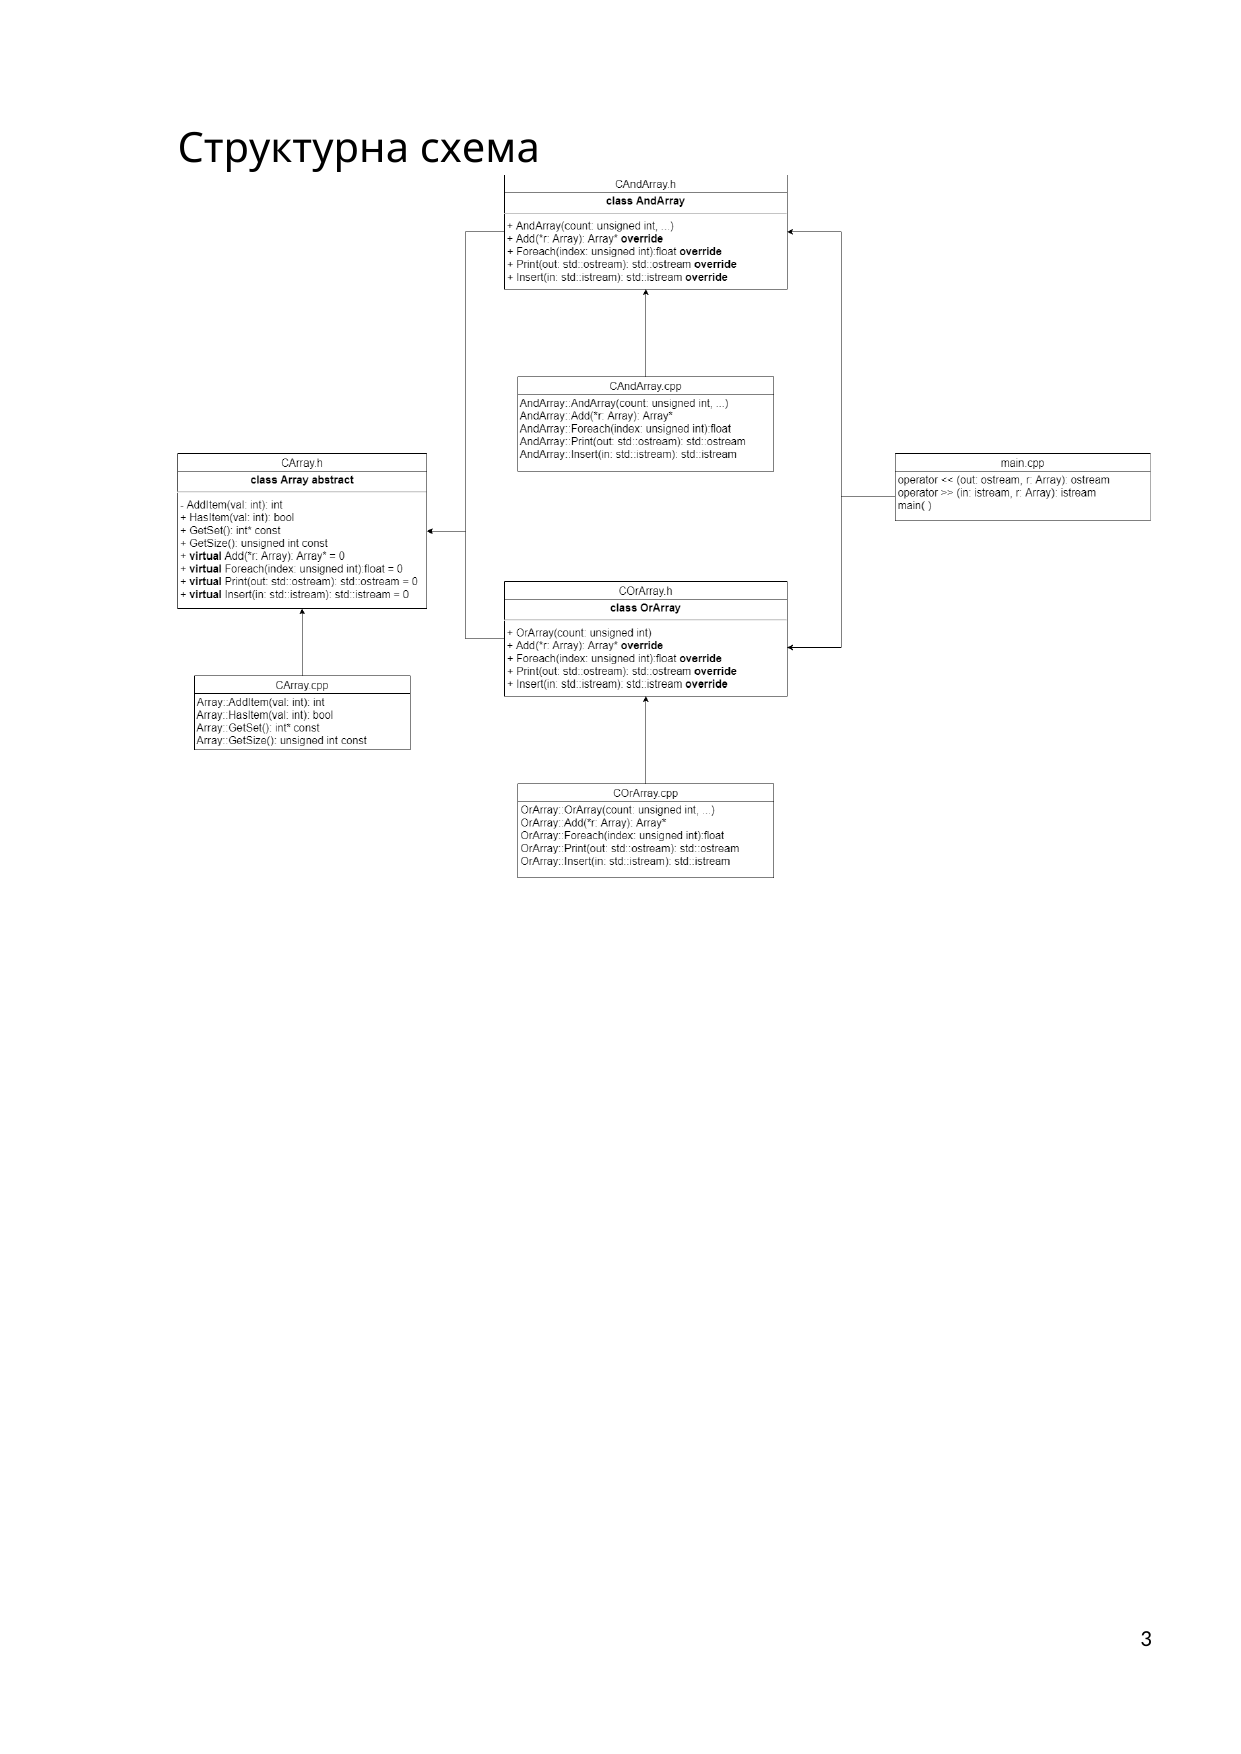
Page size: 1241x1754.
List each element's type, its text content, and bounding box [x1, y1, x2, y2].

subtitle Структурна схема [177, 118, 1152, 175]
picture [177, 175, 1151, 878]
